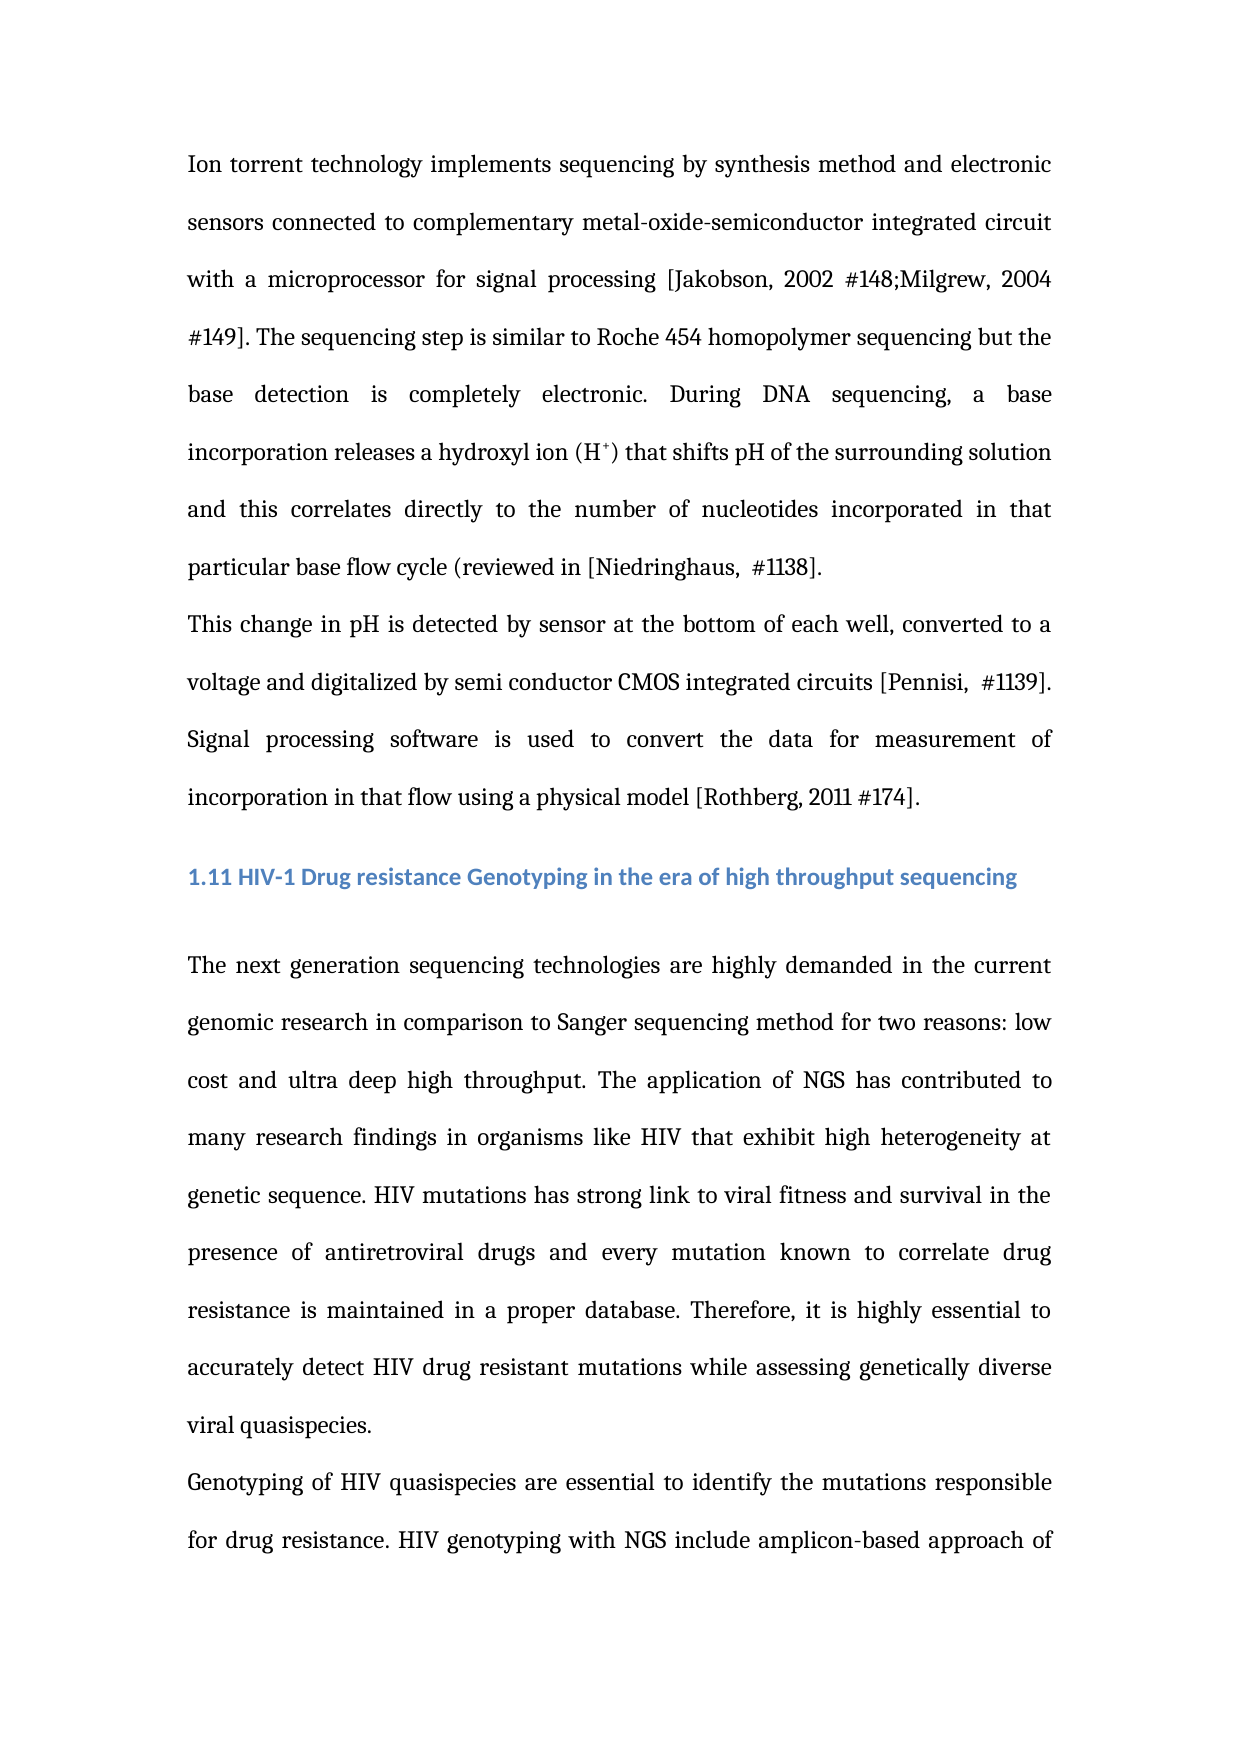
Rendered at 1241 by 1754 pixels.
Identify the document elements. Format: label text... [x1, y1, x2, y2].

text This change in pH is detected by sensor at the bottom of each well, converted to a voltage and digitalized by semi conductor CMOS integrated circuits [Pennisi, #1139]. Signal processing software is used to convert the data for measurement of incorporation in that flow using a physical model [Rothberg, 2011 #174]. [187, 610, 1053, 811]
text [187, 1468, 1053, 1554]
subtitle 1.11 HIV-1 Drug resistance Genotyping in the era of high throughput sequencing [187, 861, 1053, 891]
text The next generation sequencing technologies are highly demanded in the current genomic research in comparison to Sanger sequencing method for two reasons: low cost and ultra deep high throughput. The application of NGS has contributed to many research findings in organisms like HIV that exhibit high heterogeneity at genetic sequence. HIV mutations has strong link to viral fitness and survival in the presence of antiretroviral drugs and every mutation known to correlate drug resistance is maintained in a proper database. Therefore, it is highly essential to accurately detect HIV drug resistant mutations while assessing genetically diverse viral quasispecies. [187, 951, 1053, 1439]
text Ion torrent technology implements sequencing by synthesis method and electronic sensors connected to complementary metal-oxide-semiconductor integrated circuit with a microprocessor for signal processing [Jakobson, 2002 #148;Milgrew, 2004 #149]. The sequencing step is similar to Roche 454 homopolymer sequencing but the base detection is completely electronic. During DNA sequencing, a base incorporation releases a hydroxyl ion (H+) that shifts pH of the surrounding solution and this correlates directly to the number of nucleotides incorporated in that particular base flow cycle (reviewed in [Niedringhaus, #1138]. [187, 150, 1053, 581]
